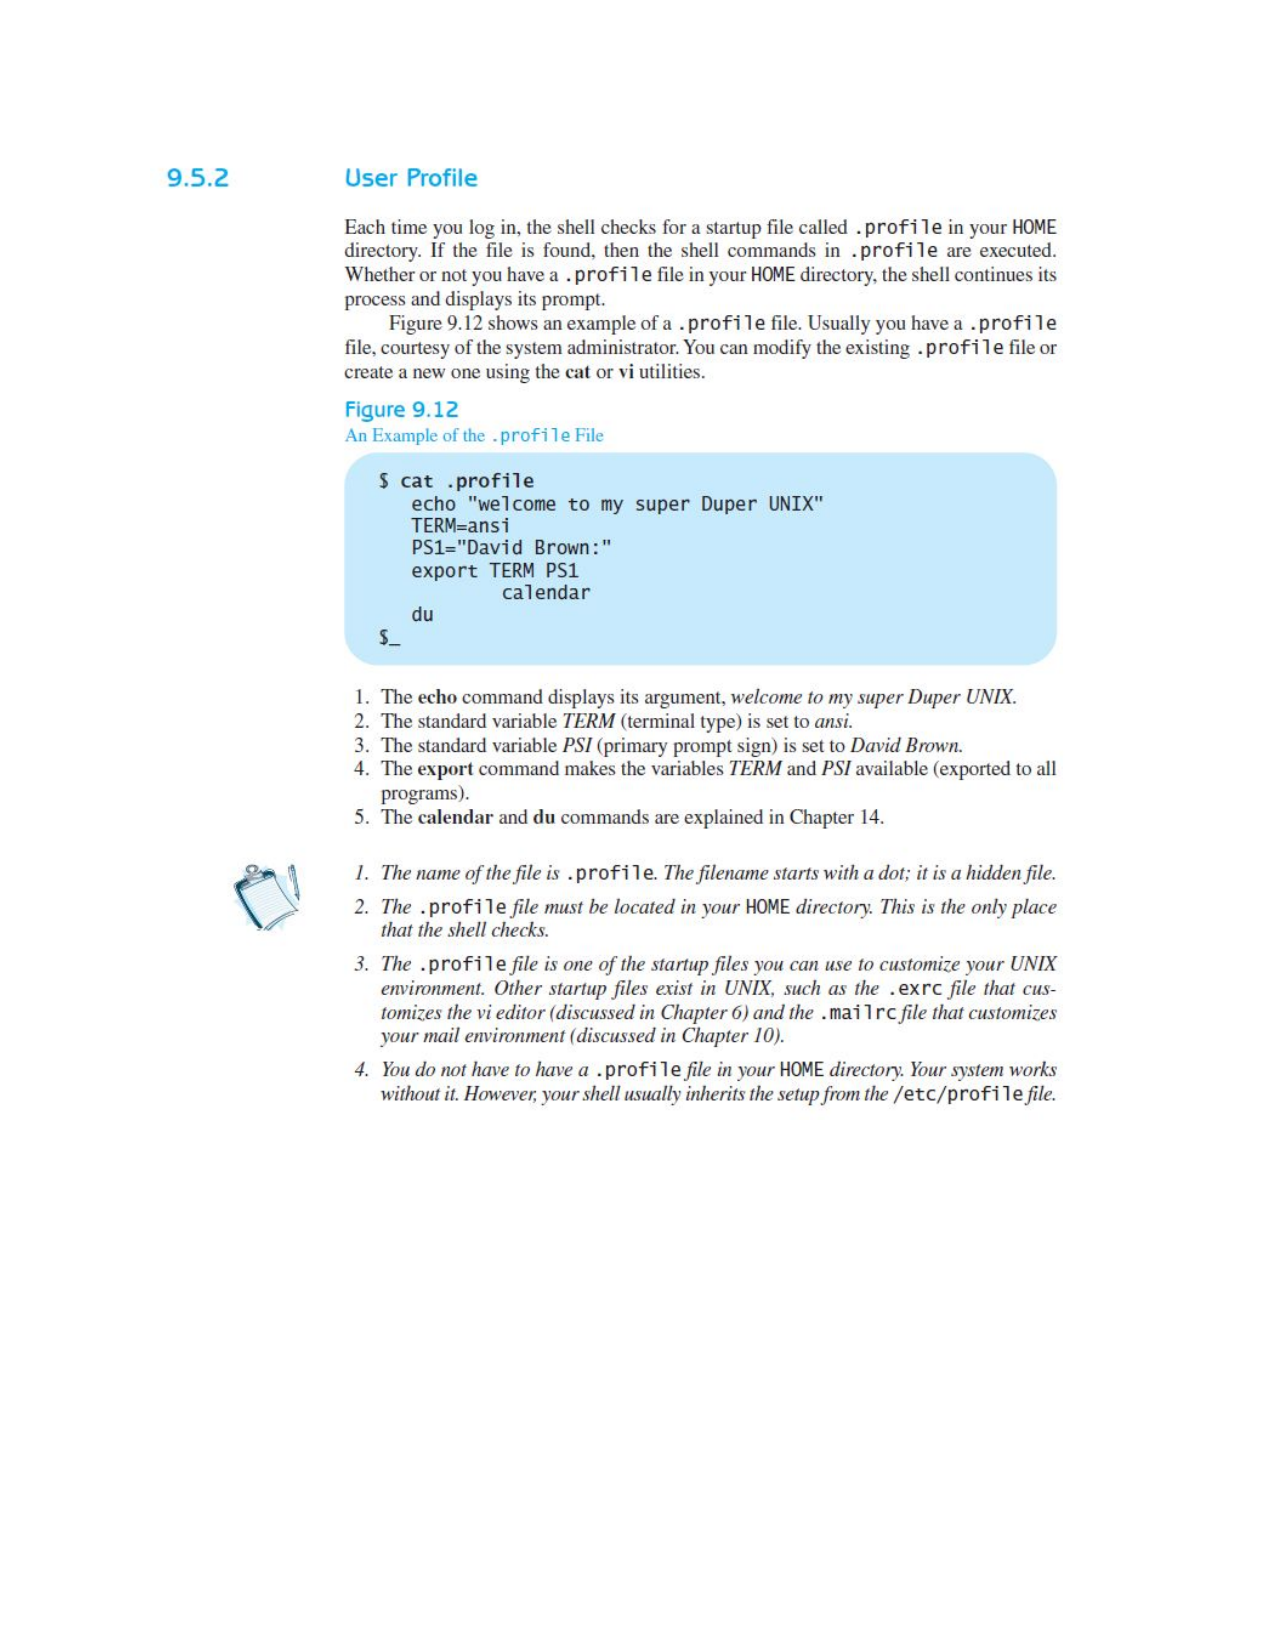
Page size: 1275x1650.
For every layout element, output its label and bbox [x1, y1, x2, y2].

picture [150, 150, 1125, 1120]
